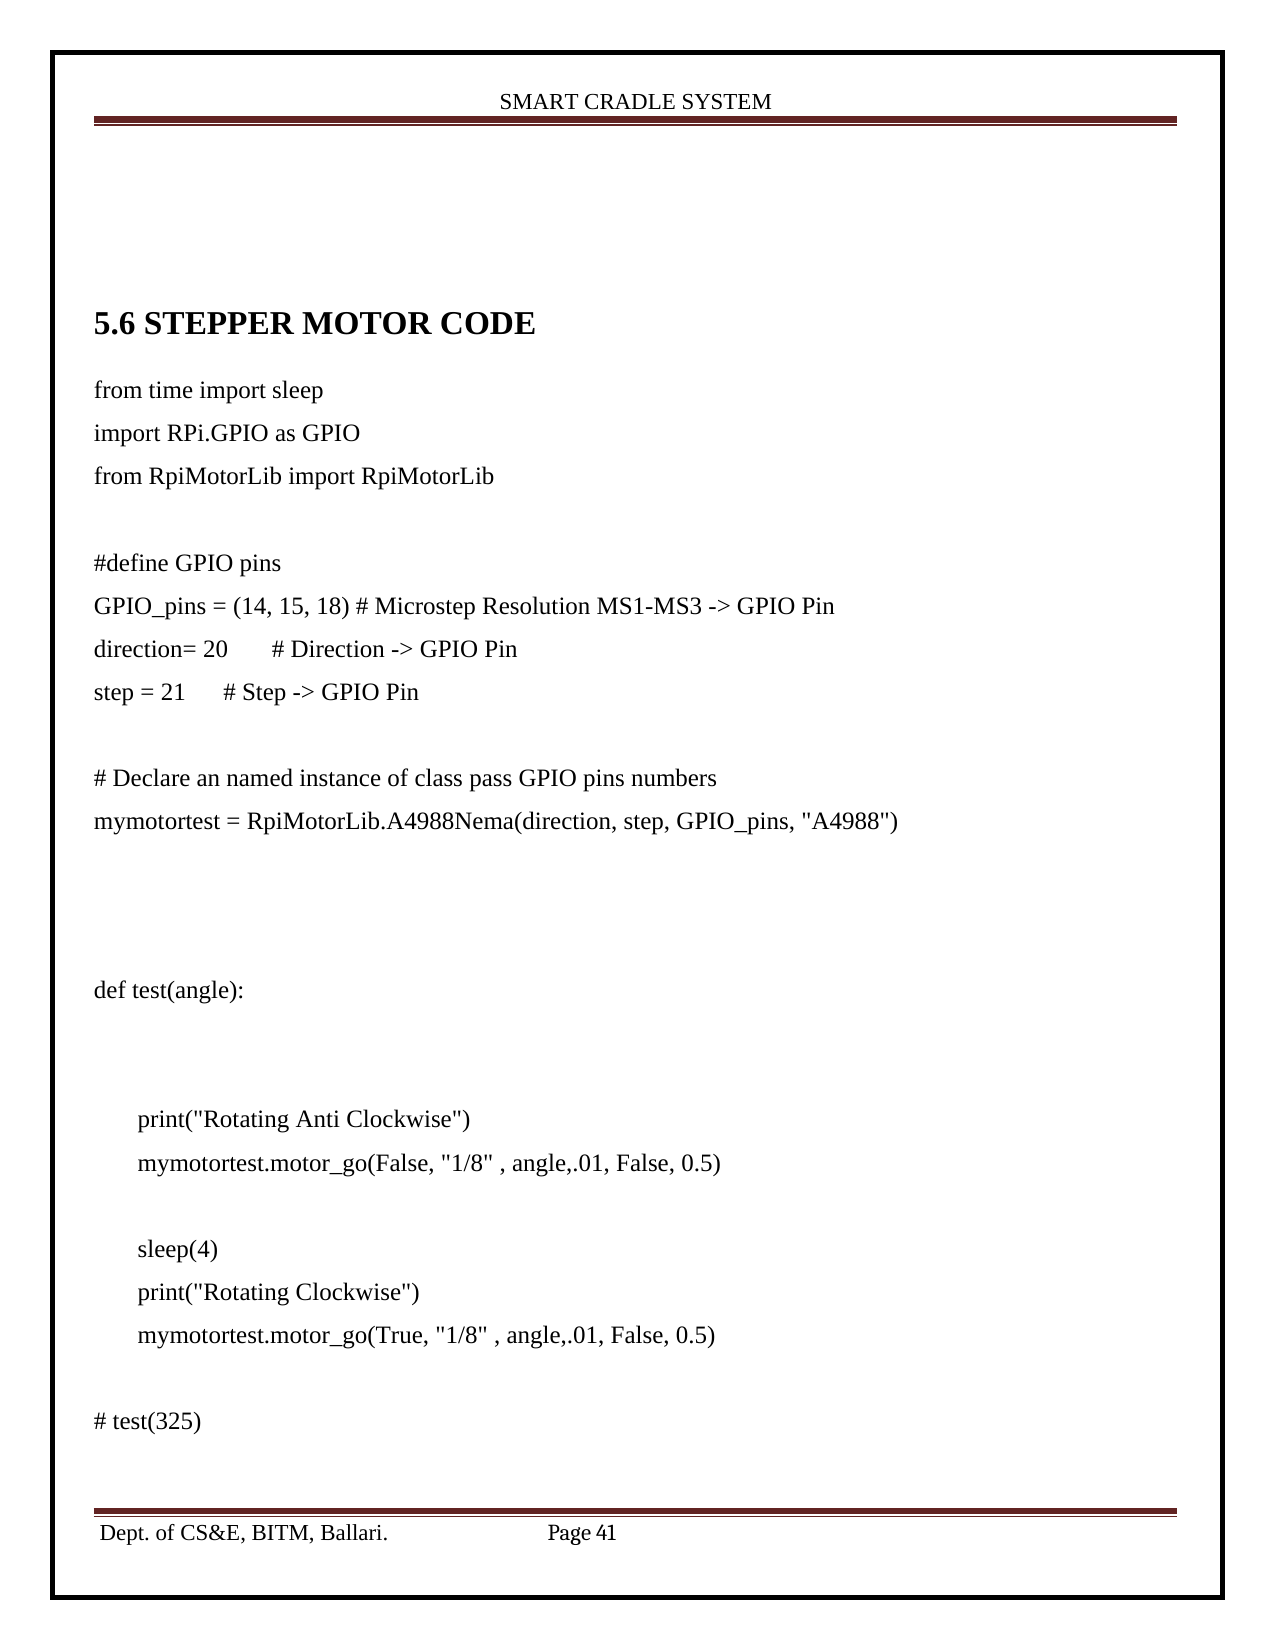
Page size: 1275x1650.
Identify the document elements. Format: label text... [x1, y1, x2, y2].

text from time import sleep [94, 375, 1177, 404]
text #define GPIO pins [94, 548, 1177, 576]
text sleep(4) [94, 1234, 1177, 1263]
text mymotortest = RpiMotorLib.A4988Nema(direction, step, GPIO_pins, "A4988") [94, 806, 1177, 835]
text print("Rotating Anti Clockwise") [94, 1104, 1177, 1133]
text step = 21 # Step -> GPIO Pin [94, 677, 1177, 706]
text # Declare an named instance of class pass GPIO pins numbers [94, 763, 1177, 792]
text direction= 20 # Direction -> GPIO Pin [94, 634, 1177, 663]
text from RpiMotorLib import RpiMotorLib [94, 461, 1177, 490]
text mymotortest.motor_go(False, "1/8" , angle,.01, False, 0.5) [94, 1148, 1177, 1176]
text GPIO_pins = (14, 15, 18) # Microstep Resolution MS1-MS3 -> GPIO Pin [94, 591, 1177, 619]
text import RPi.GPIO as GPIO [94, 418, 1177, 447]
text # test(325) [94, 1406, 1177, 1435]
text mymotortest.motor_go(True, "1/8" , angle,.01, False, 0.5) [94, 1320, 1177, 1349]
text def test(angle): [94, 975, 1177, 1004]
text print("Rotating Clockwise") [94, 1277, 1177, 1306]
text 5.6 STEPPER MOTOR CODE [94, 303, 1177, 342]
